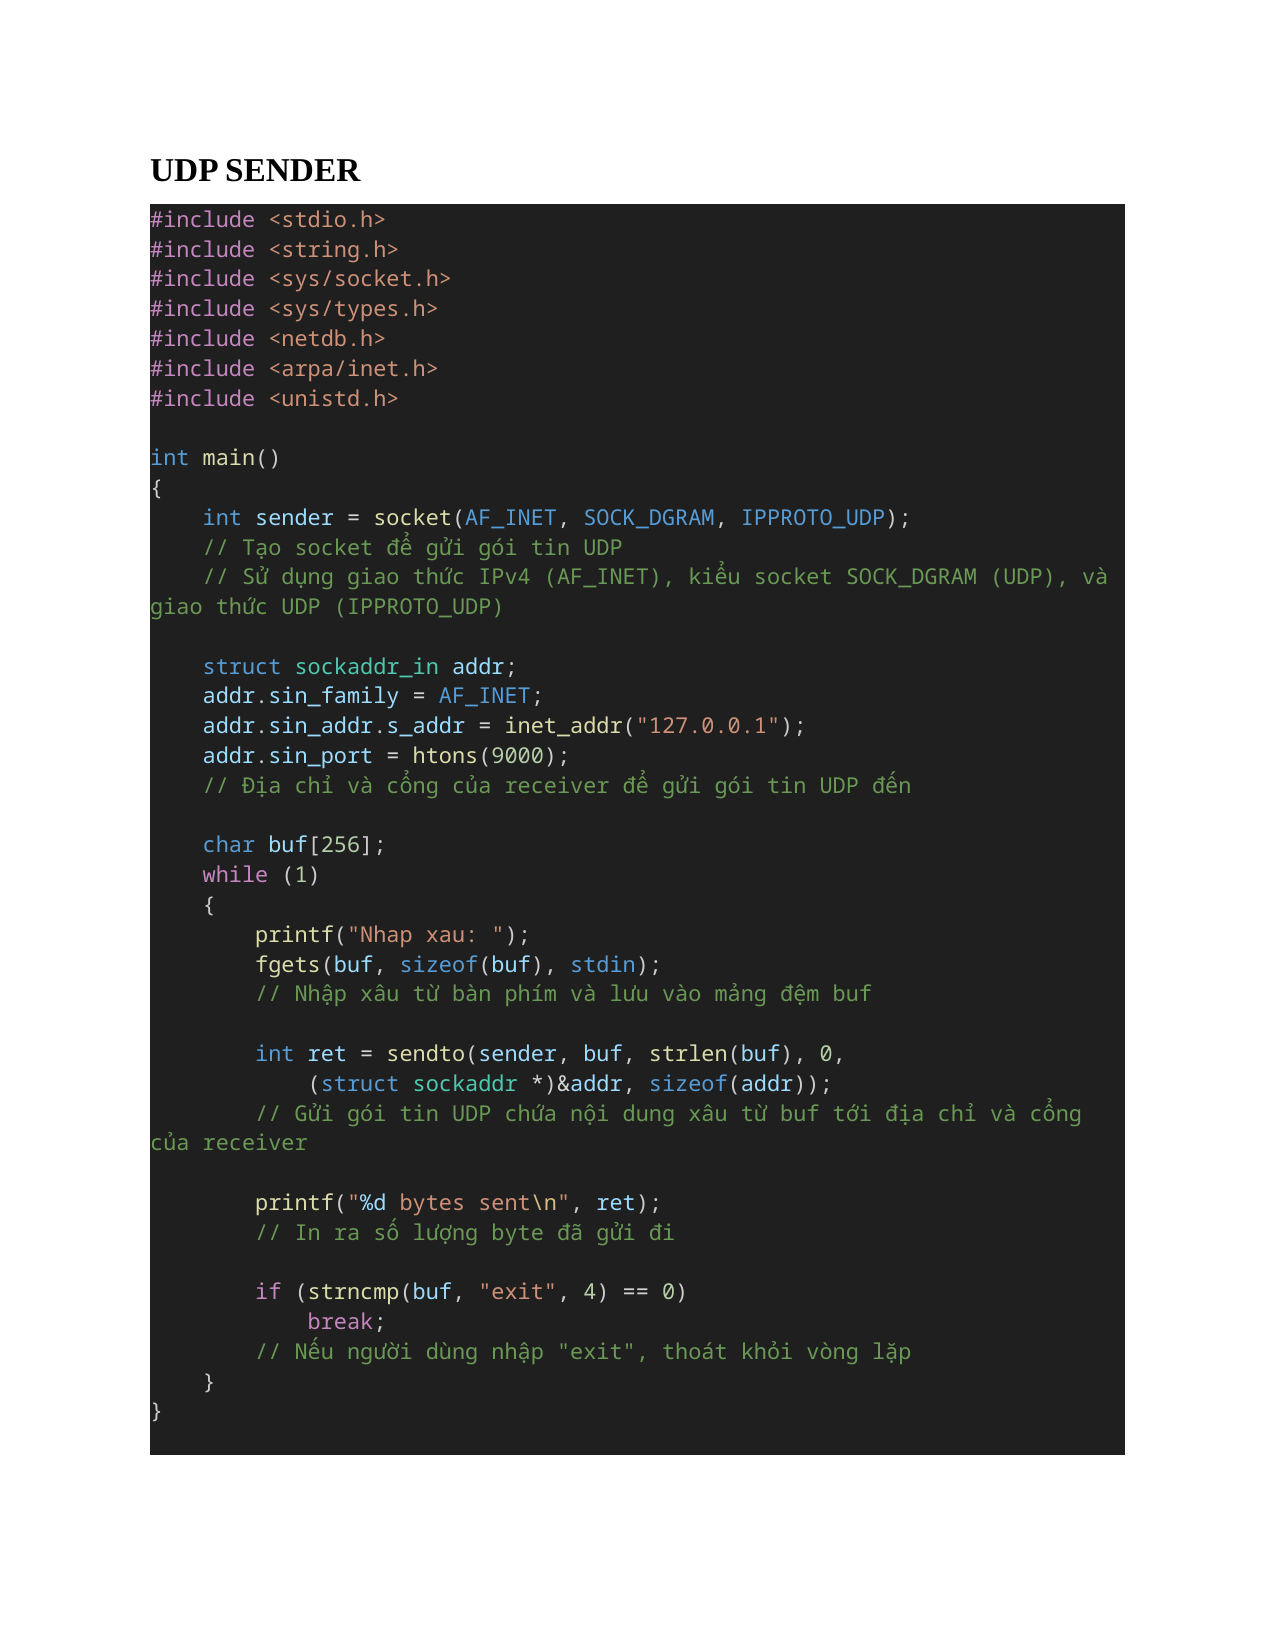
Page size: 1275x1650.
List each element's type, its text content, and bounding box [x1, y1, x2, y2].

text } [150, 1396, 1125, 1425]
text fgets(buf, sizeof(buf), stdin); [150, 949, 1125, 978]
text #include <sys/types.h> [150, 293, 1125, 323]
text { [150, 472, 1125, 502]
text #include <sys/socket.h> [150, 263, 1125, 293]
text struct sockaddr_in addr; [150, 651, 1125, 681]
text break; [150, 1306, 1125, 1336]
text addr.sin_port = htons(9000); [150, 740, 1125, 770]
text printf("%d bytes sent\n", ret); [150, 1187, 1125, 1217]
text // In ra số lượng byte đã gửi đi [150, 1217, 1125, 1247]
text // Nếu người dùng nhập "exit", thoát khỏi vòng lặp [150, 1336, 1125, 1366]
text int main() [150, 442, 1125, 472]
text while (1) [150, 859, 1125, 889]
text int sender = socket(AF_INET, SOCK_DGRAM, IPPROTO_UDP); [150, 502, 1125, 532]
text #include <netdb.h> [150, 323, 1125, 353]
text int ret = sendto(sender, buf, strlen(buf), 0, [150, 1038, 1125, 1068]
text char buf[256]; [150, 829, 1125, 859]
text // Sử dụng giao thức IPv4 (AF_INET), kiểu socket SOCK_DGRAM (UDP), và giao thức UDP (IPPROTO_UDP) [150, 561, 1125, 621]
text // Nhập xâu từ bàn phím và lưu vào mảng đệm buf [150, 978, 1125, 1008]
text #include <stdio.h> [150, 204, 1125, 234]
text printf("Nhap xau: "); [150, 919, 1125, 949]
text #include <string.h> [150, 234, 1125, 263]
text // Gửi gói tin UDP chứa nội dung xâu từ buf tới địa chỉ và cổng của receiver [150, 1098, 1125, 1157]
text { [150, 889, 1125, 919]
text addr.sin_addr.s_addr = inet_addr("127.0.0.1"); [150, 710, 1125, 740]
text // Địa chỉ và cổng của receiver để gửi gói tin UDP đến [150, 770, 1125, 800]
text if (strncmp(buf, "exit", 4) == 0) [150, 1276, 1125, 1306]
text (struct sockaddr *)&addr, sizeof(addr)); [150, 1068, 1125, 1098]
subtitle UDP SENDER [150, 150, 1125, 188]
text } [150, 1366, 1125, 1396]
text addr.sin_family = AF_INET; [150, 681, 1125, 710]
text #include <arpa/inet.h> [150, 353, 1125, 383]
text // Tạo socket để gửi gói tin UDP [150, 532, 1125, 561]
text #include <unistd.h> [150, 383, 1125, 412]
